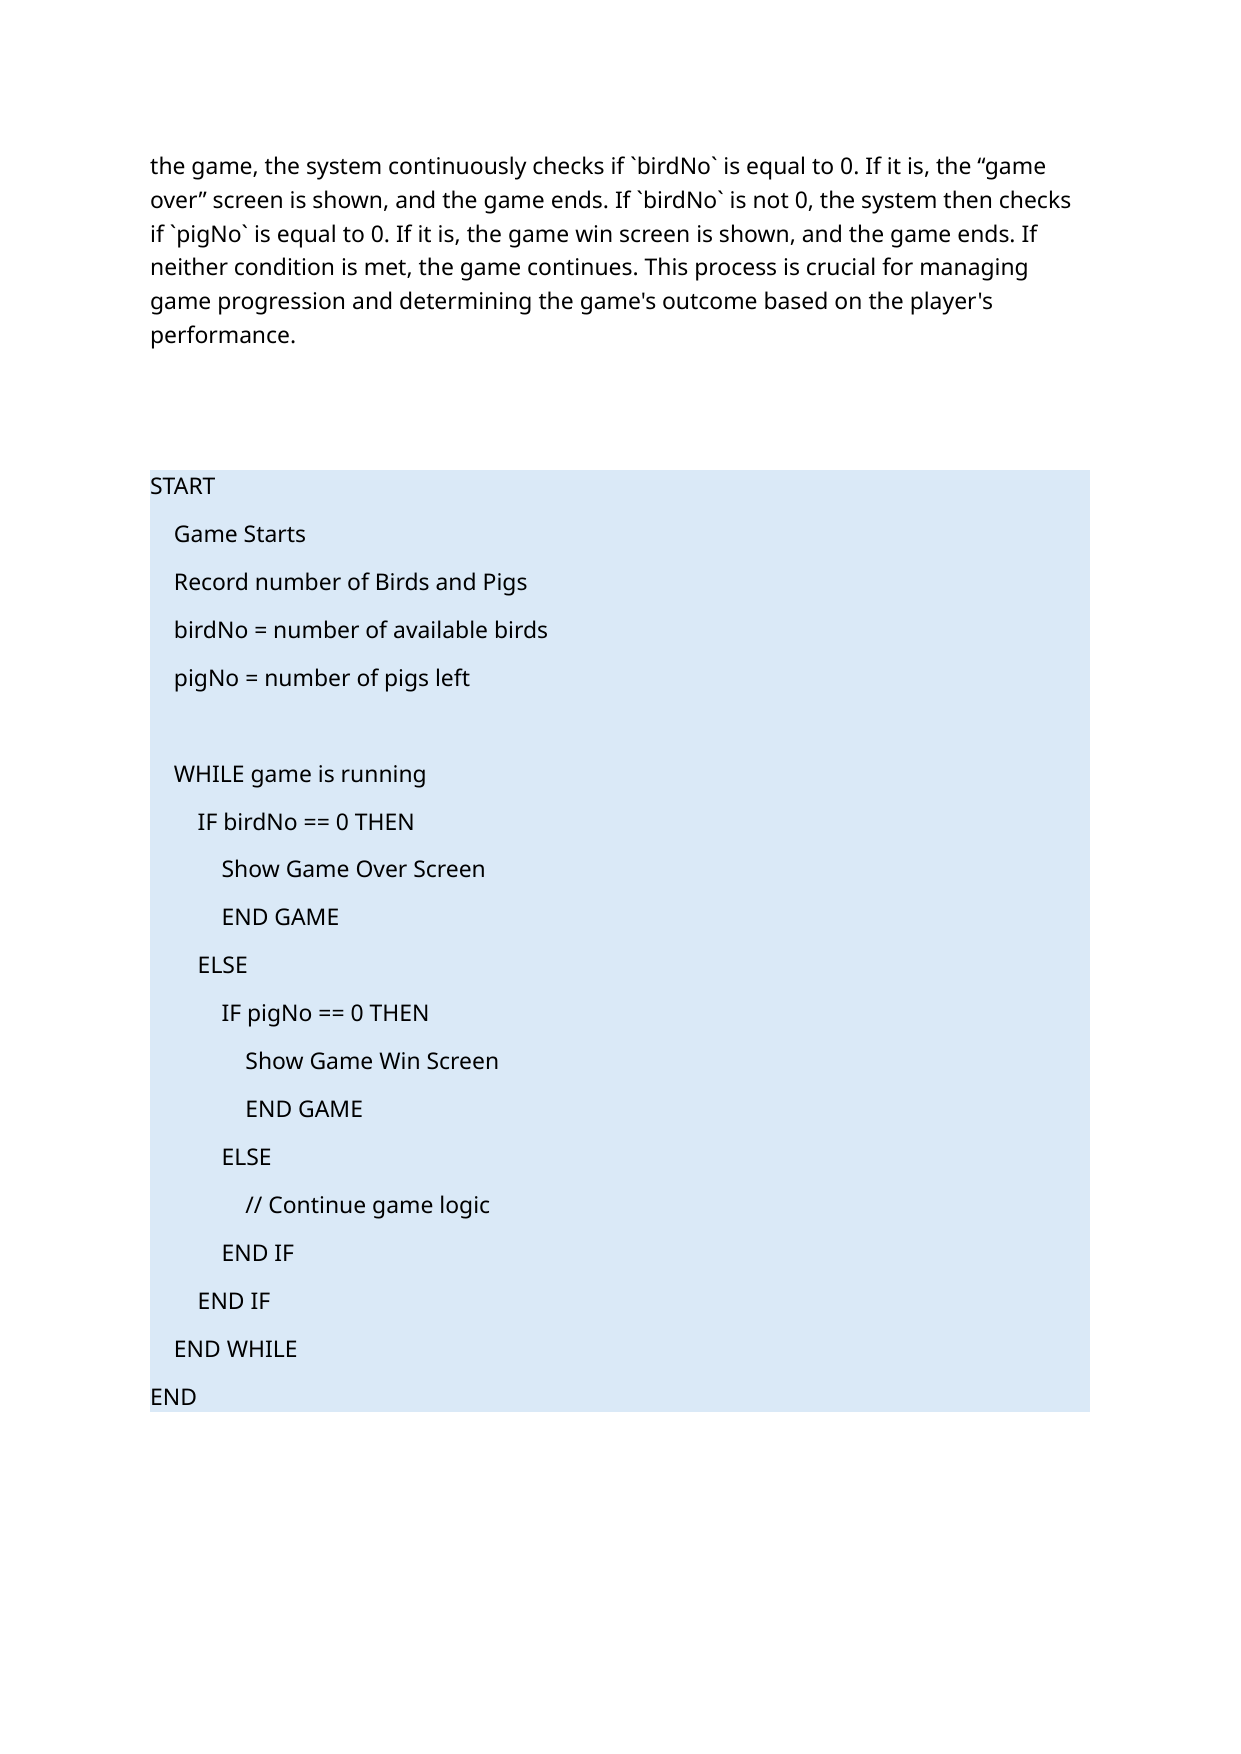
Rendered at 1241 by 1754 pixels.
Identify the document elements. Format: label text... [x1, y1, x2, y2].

text END [150, 1380, 1090, 1412]
text END IF [150, 1237, 1090, 1268]
text // Continue game logic [150, 1189, 1090, 1220]
text Game Starts [150, 518, 1090, 549]
text ELSE [150, 1141, 1090, 1172]
text END GAME [150, 1093, 1090, 1124]
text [150, 150, 1090, 350]
text WHILE game is running [150, 757, 1090, 789]
text birdNo = number of available birds [150, 614, 1090, 645]
text Record number of Birds and Pigs [150, 566, 1090, 597]
text END GAME [150, 901, 1090, 932]
text START [150, 470, 1090, 501]
text pigNo = number of pigs left [150, 662, 1090, 693]
text END IF [150, 1284, 1090, 1316]
text Show Game Over Screen [150, 853, 1090, 884]
text ELSE [150, 949, 1090, 980]
text Show Game Win Screen [150, 1045, 1090, 1076]
text END WHILE [150, 1332, 1090, 1364]
text IF birdNo == 0 THEN [150, 805, 1090, 837]
text IF pigNo == 0 THEN [150, 997, 1090, 1028]
